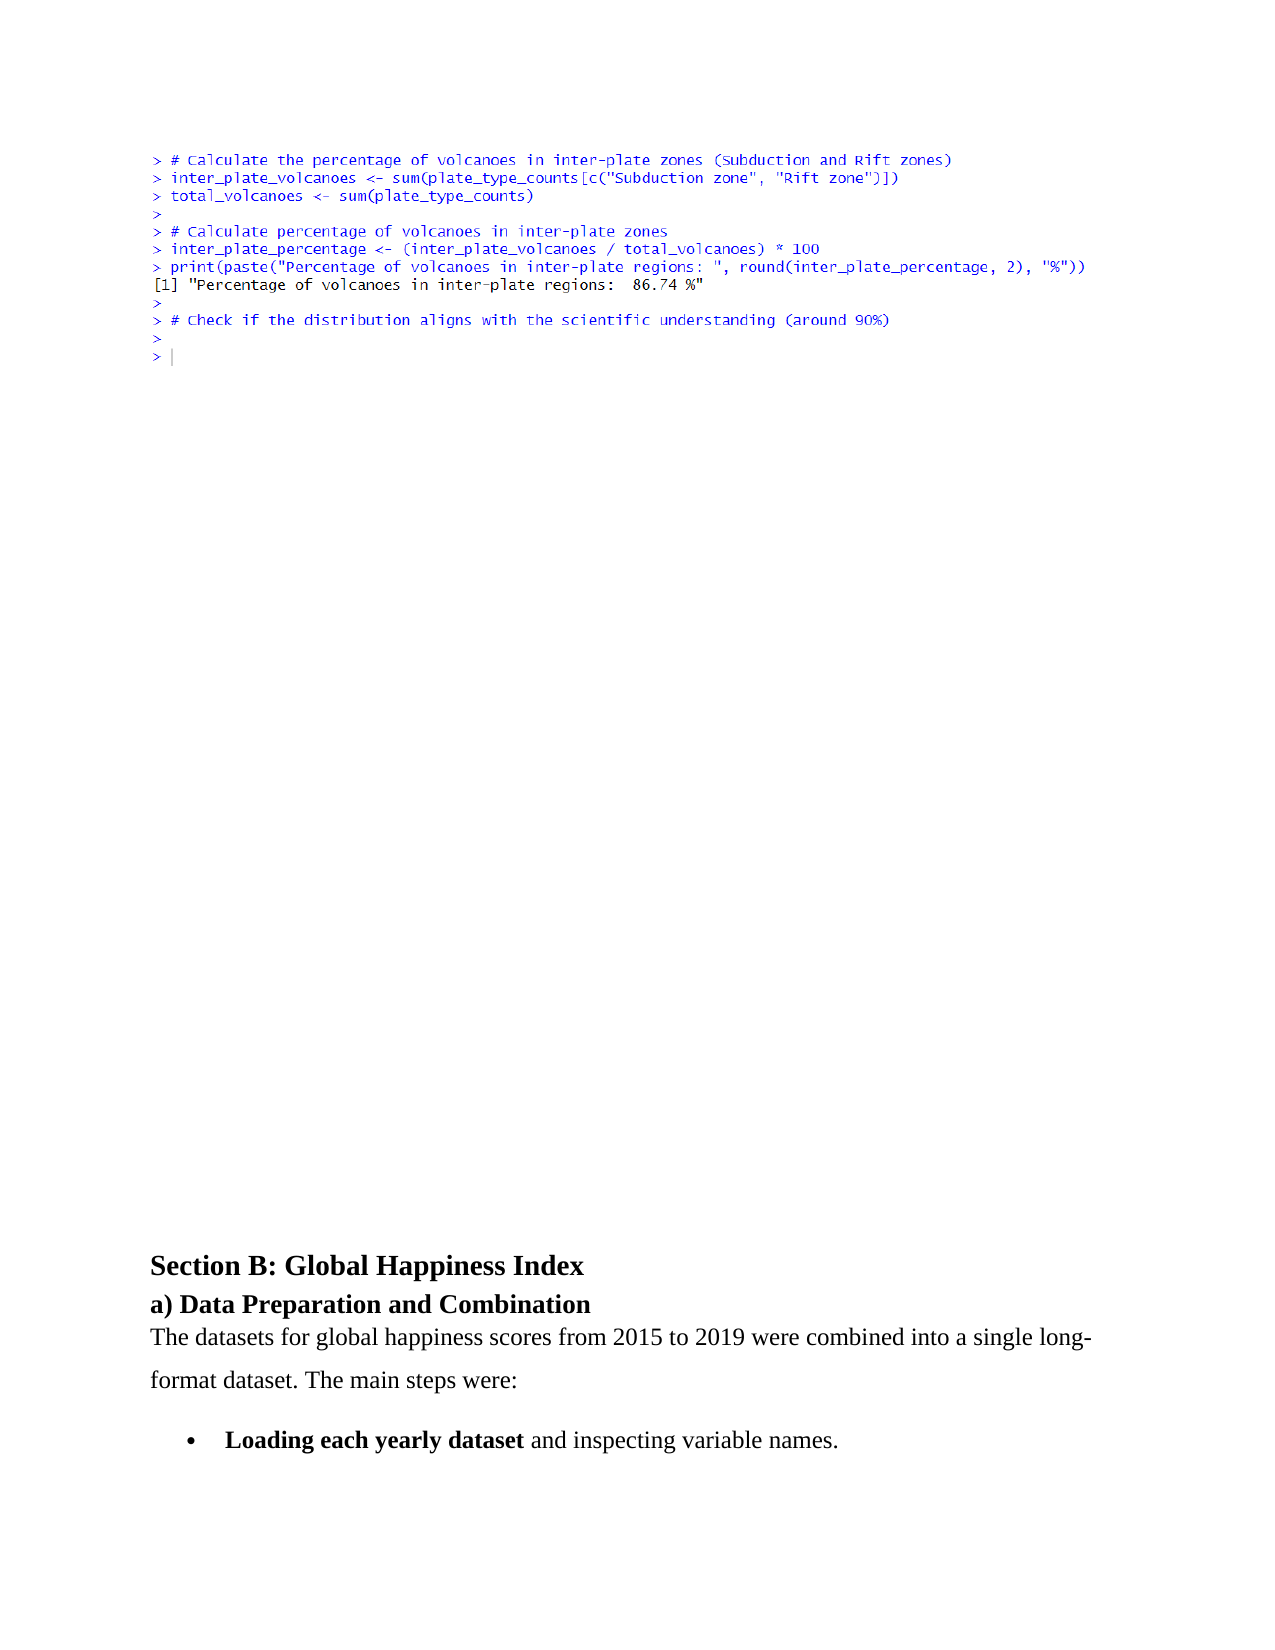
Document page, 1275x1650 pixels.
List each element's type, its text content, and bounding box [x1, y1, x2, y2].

subtitle a) Data Preparation and Combination [150, 1288, 1125, 1319]
subtitle Section B: Global Happiness Index [150, 1248, 1125, 1282]
text The datasets for global happiness scores from 2015 to 2019 were combined into a single long-format dataset. The main steps were: [150, 1322, 1125, 1394]
list Loading each yearly dataset and inspecting variable names. [187, 1425, 1125, 1454]
picture [150, 150, 1125, 372]
